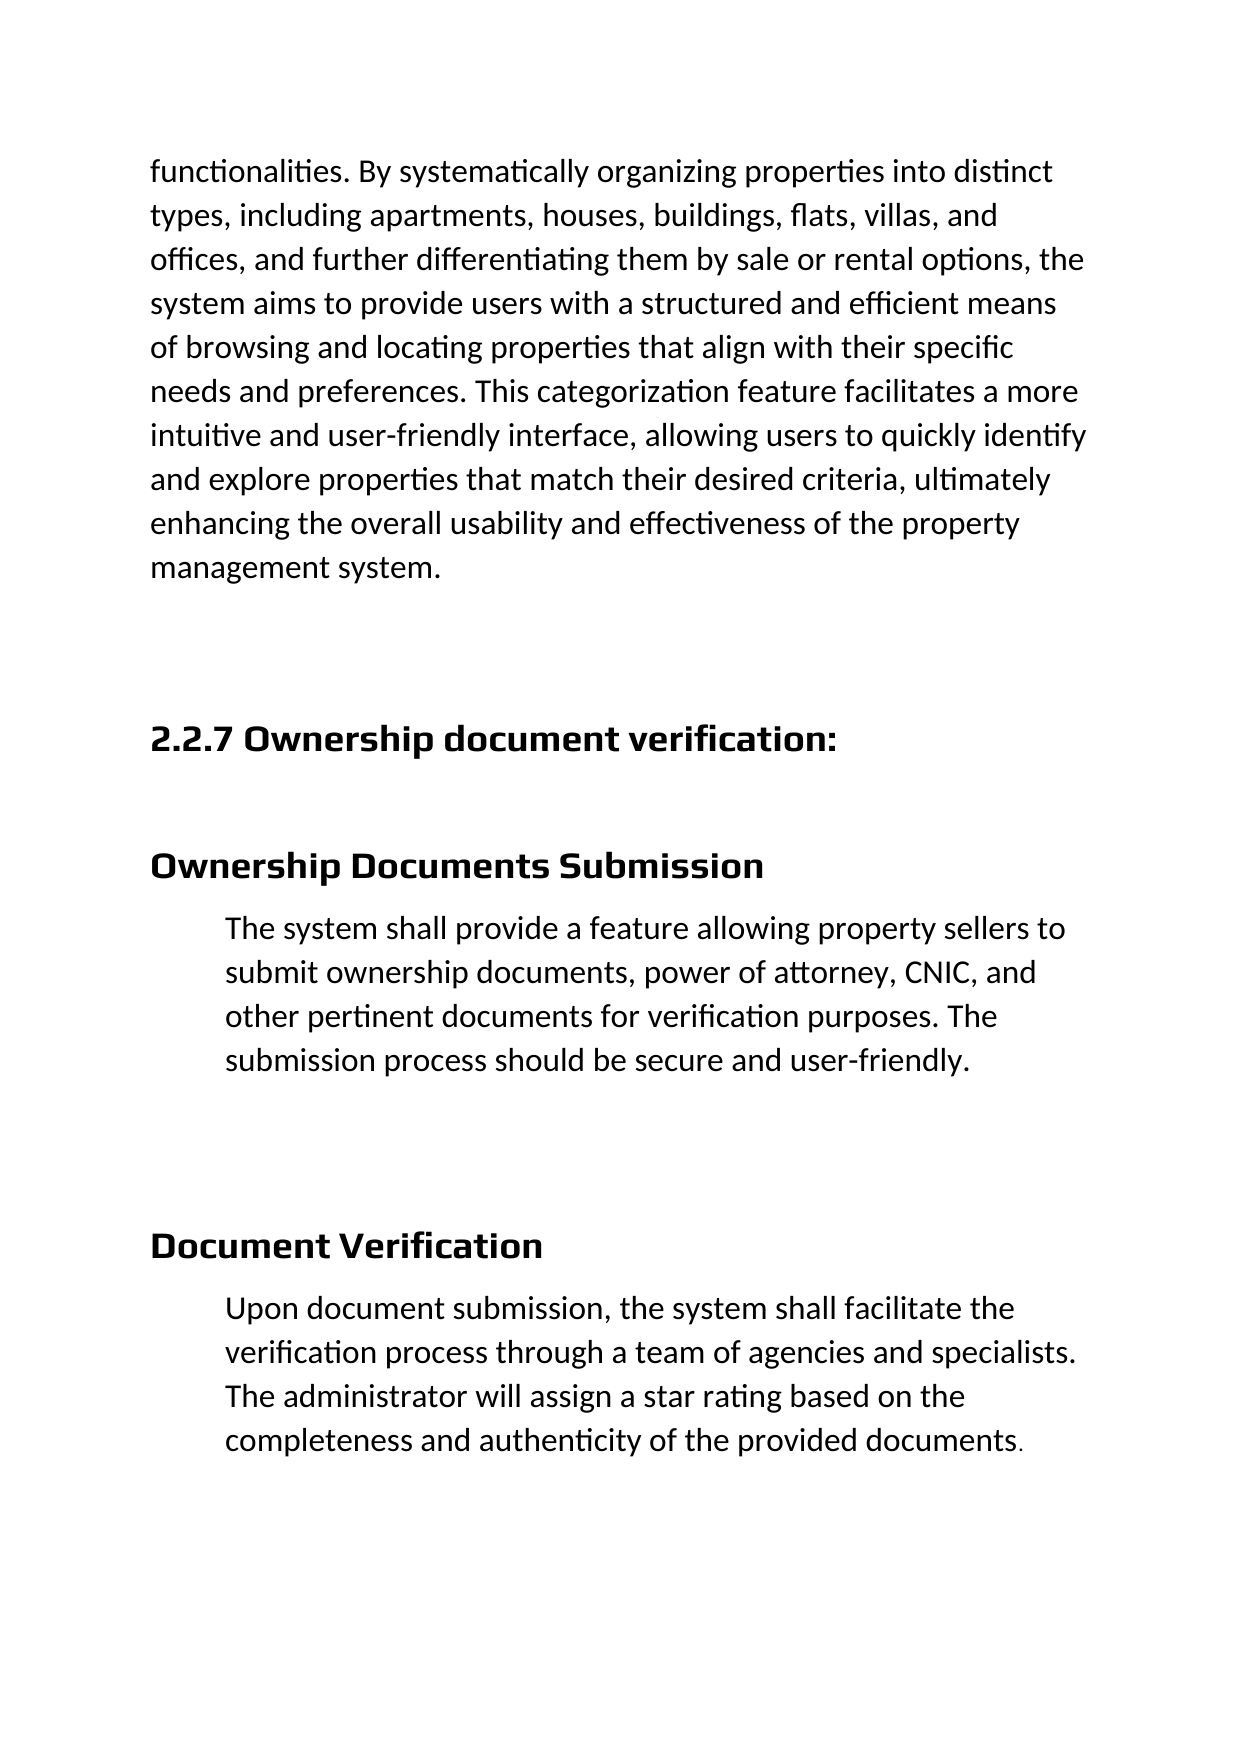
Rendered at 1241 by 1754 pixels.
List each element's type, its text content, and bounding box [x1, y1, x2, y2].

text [150, 150, 1090, 586]
text Ownership Documents Submission [150, 843, 1090, 887]
text Upon document submission, the system shall facilitate the verification process through a team of agencies and specialists. The administrator will assign a star rating based on the completeness and authenticity of the provided documents. [225, 1287, 1090, 1460]
text The system shall provide a feature allowing property sellers to submit ownership documents, power of attorney, CNIC, and other pertinent documents for verification purposes. The submission process should be secure and user-friendly. [225, 907, 1090, 1080]
text 2.2.7 Ownership document verification: [150, 716, 1090, 760]
text Document Verification [150, 1224, 1090, 1267]
